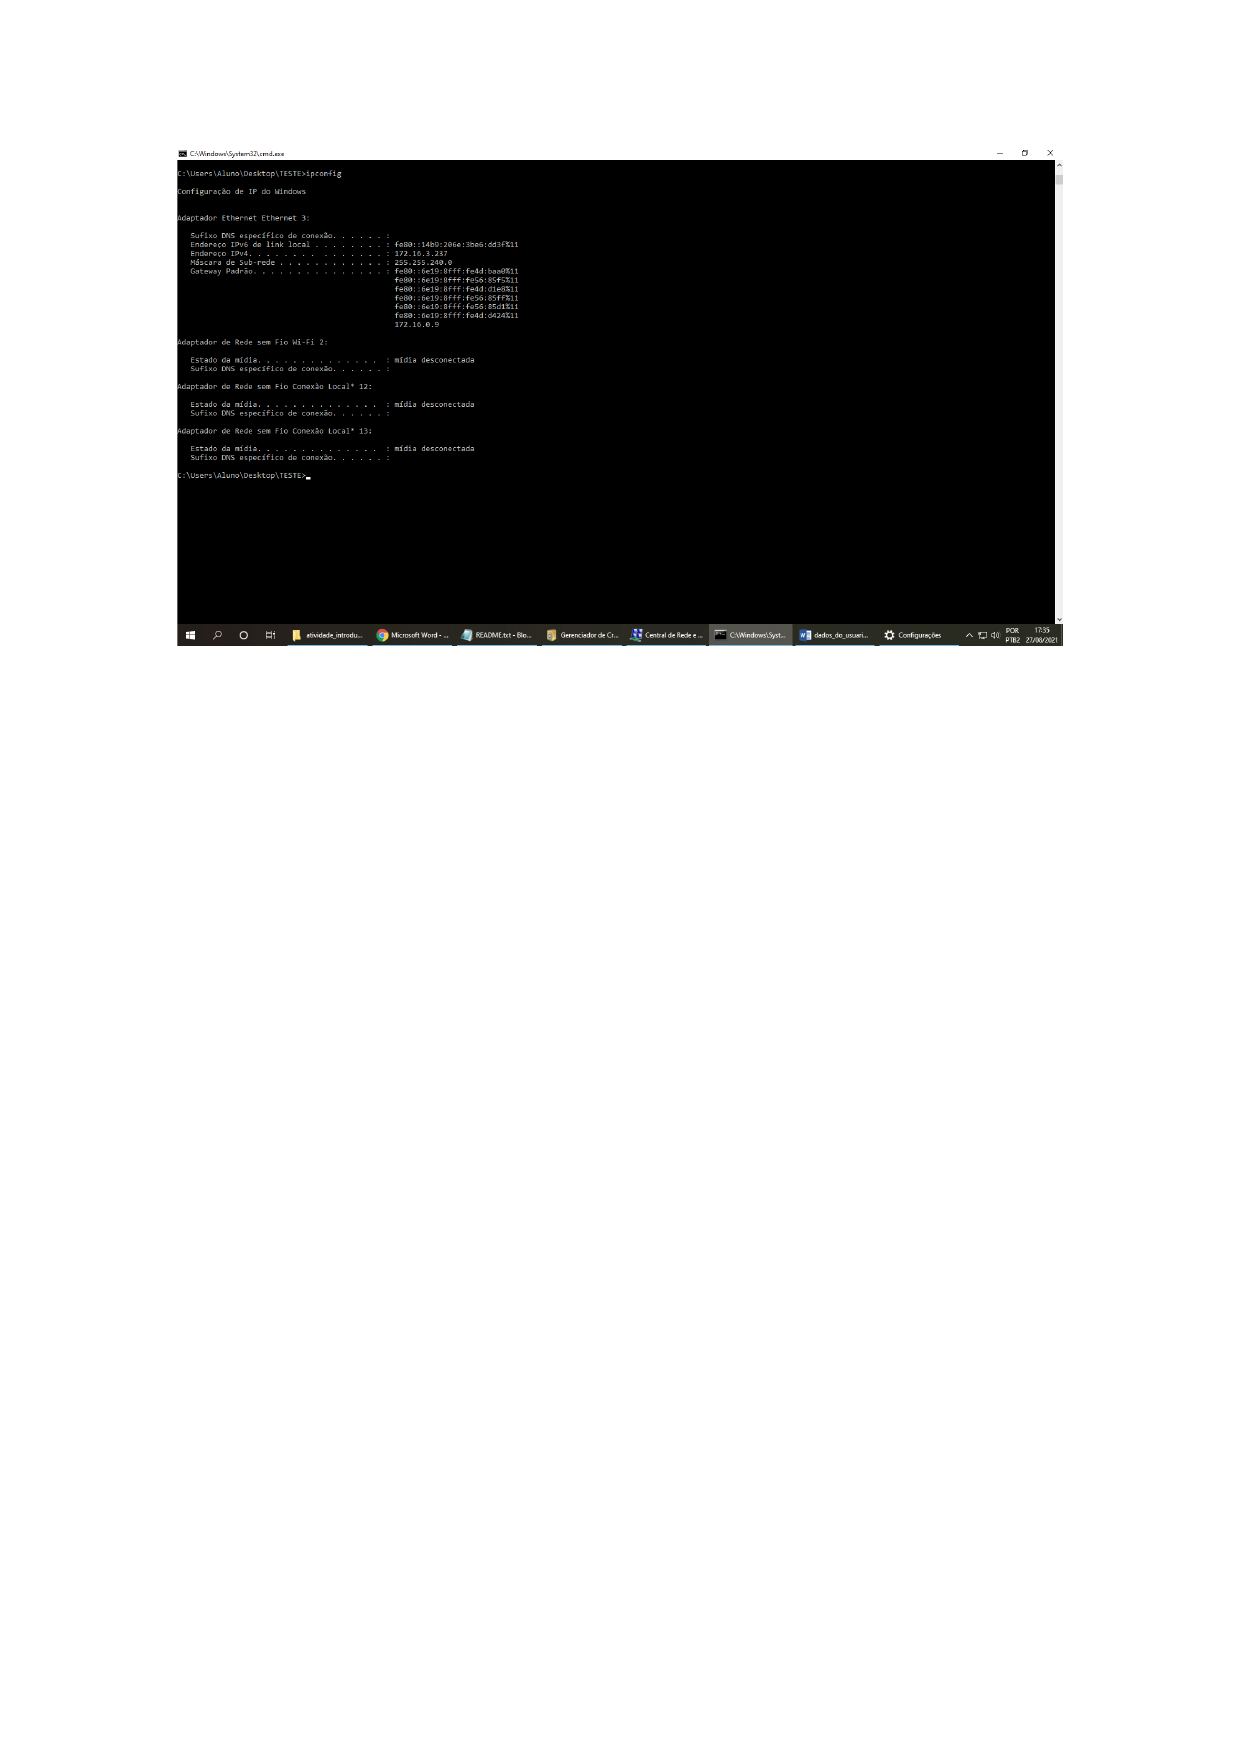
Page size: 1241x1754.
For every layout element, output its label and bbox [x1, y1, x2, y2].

picture [177, 147, 1063, 646]
